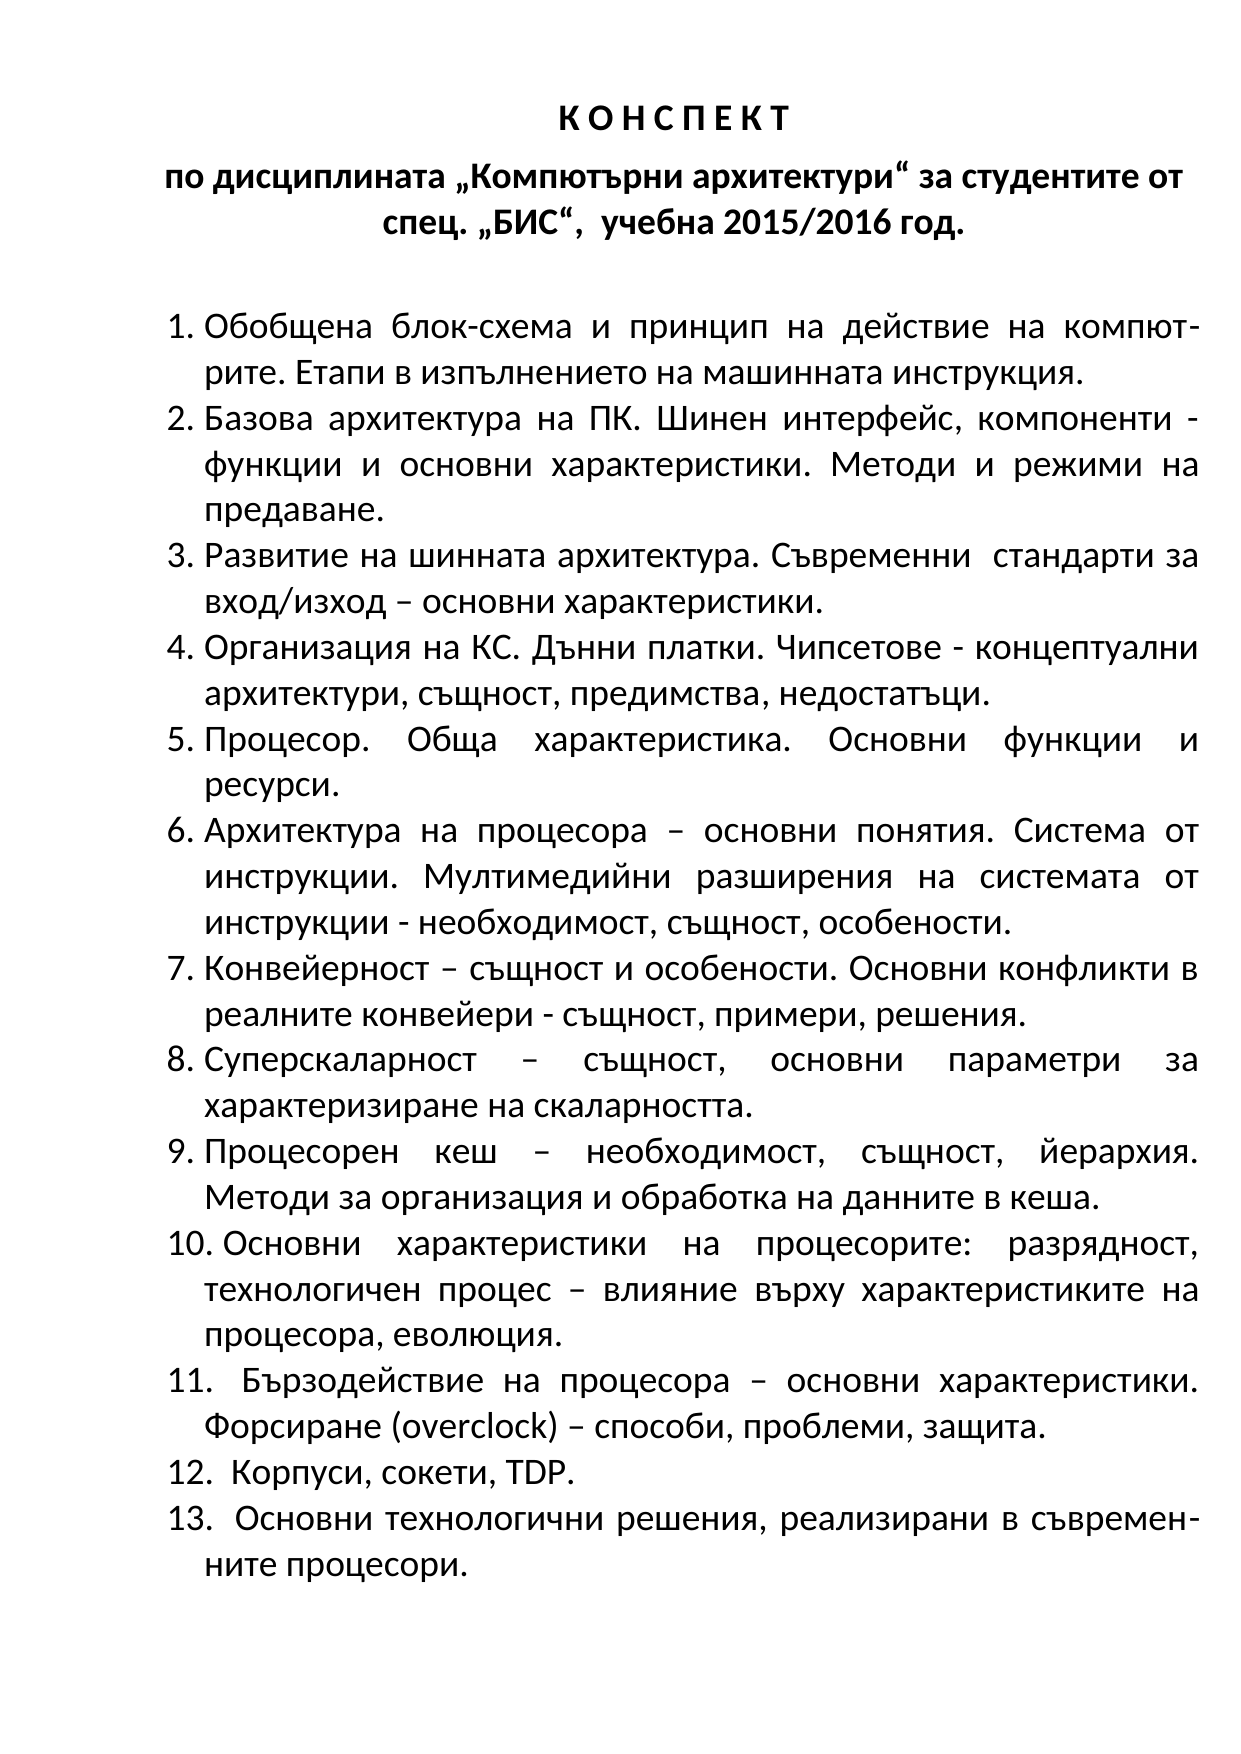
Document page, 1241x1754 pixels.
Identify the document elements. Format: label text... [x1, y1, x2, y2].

title К О Н С П Е К Т [148, 94, 1200, 139]
list Обобщена блок-схема и принцип на действие на компютрите. Етапи в изпълнението на машинната инструкция. [166, 302, 1200, 394]
list Основни технологични решения, реализирани в съвременните процесори. [166, 1494, 1200, 1585]
list Организация на КС. Дънни платки. Чипсетове - концептуални архитектури, същност, предимства, недостатъци. [166, 623, 1200, 714]
list Корпуси, сокети, TDP. [166, 1448, 1200, 1494]
list Архитектура на процесора – основни понятия. Система от инструкции. Мултимедийни разширения на системата от инструкции - необходимост, същност, особености. [166, 806, 1200, 944]
list Конвейерност – същност и особености. Основни конфликти в реалните конвейери - същност, примери, решения. [166, 944, 1200, 1035]
list Базова архитектура на ПК. Шинен интерфейс, компоненти - функции и основни характеристики. Методи и режими на предаване. [166, 394, 1200, 531]
text по дисциплината „Компютърни архитектури“ за студентите от спец. „БИС“, учебна 2015/2016 год. [148, 152, 1200, 244]
list Бързодействие на процесора – основни характеристики. Форсиране (overclock) – способи, проблеми, защита. [166, 1356, 1200, 1448]
list Процесорен кеш – необходимост, същност, йерархия. Методи за организация и обработка на данните в кеша. [166, 1127, 1200, 1219]
list Основни характеристики на процесорите: разрядност, технологичен процес – влияние върху характеристиките на процесора, еволюция. [166, 1219, 1200, 1356]
list Развитие на шинната архитектура. Съвременни стандарти за вход/изход – основни характеристики. [166, 531, 1200, 623]
list Процесор. Обща характеристика. Основни функции и ресурси. [166, 714, 1200, 806]
list Суперскаларност – същност, основни параметри за характеризиране на скаларността. [166, 1035, 1200, 1127]
